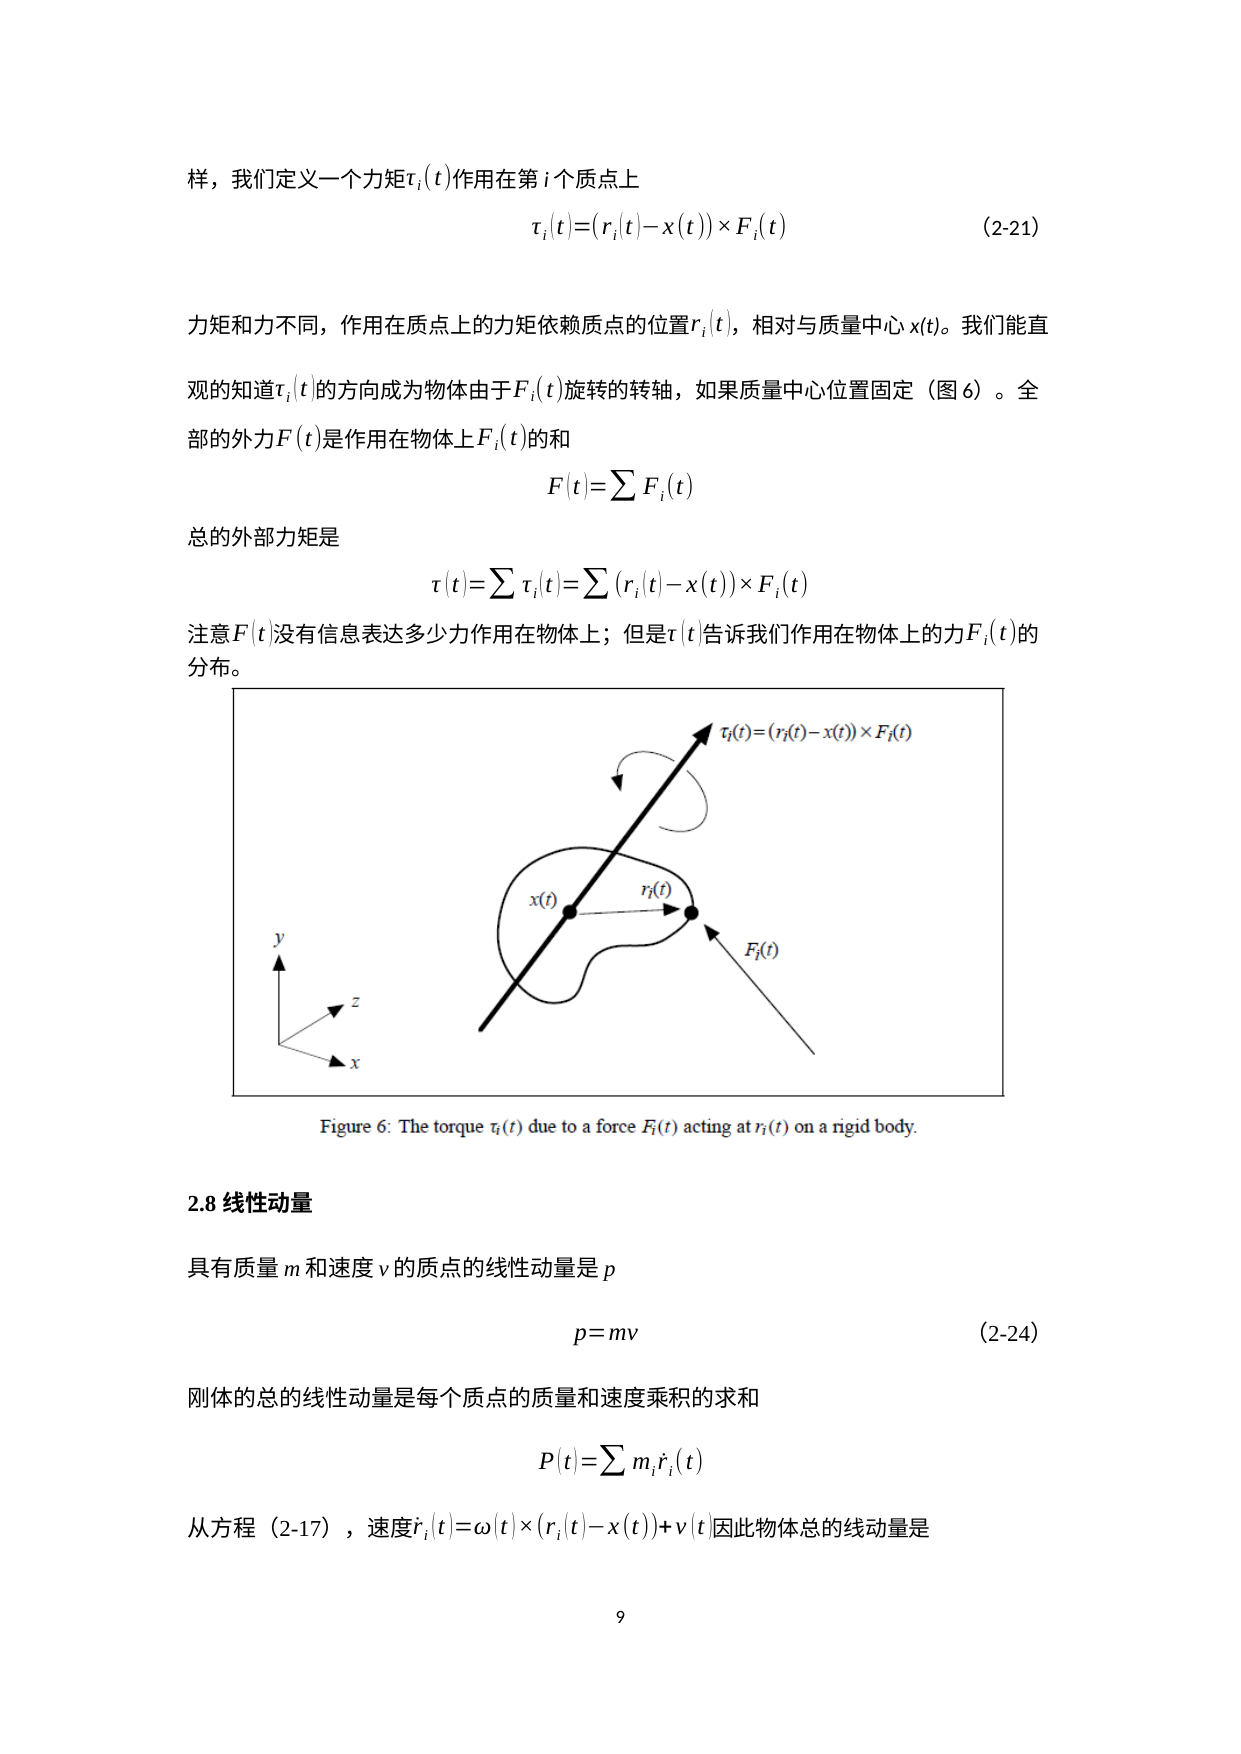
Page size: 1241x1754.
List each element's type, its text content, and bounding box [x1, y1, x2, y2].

text 具有质量m和速度v的质点的线性动量是p [187, 1234, 1053, 1299]
text 从方程（2-17），速度因此物体总的线动量是 [187, 1494, 1053, 1559]
text 力矩和力不同，作用在质点上的力矩依赖质点的位置，相对与质量中心x(t)。我们能直观的知道的方向成为物体由于旋转的转轴，如果质量中心位置固定（图6）。全部的外力是作用在物体上的和 [187, 292, 1053, 454]
picture [226, 682, 1014, 1149]
text 2.8 线性动量 [187, 1169, 1053, 1234]
text 刚体的总的线性动量是每个质点的质量和速度乘积的求和 [187, 1364, 1053, 1429]
text 总的外部力矩是 [187, 519, 1053, 552]
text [187, 162, 1053, 194]
text （2-21） [187, 194, 1053, 259]
text （2-24） [187, 1299, 1053, 1364]
text 注意没有信息表达多少力作用在物体上；但是告诉我们作用在物体上的力的分布。 [187, 617, 1053, 682]
